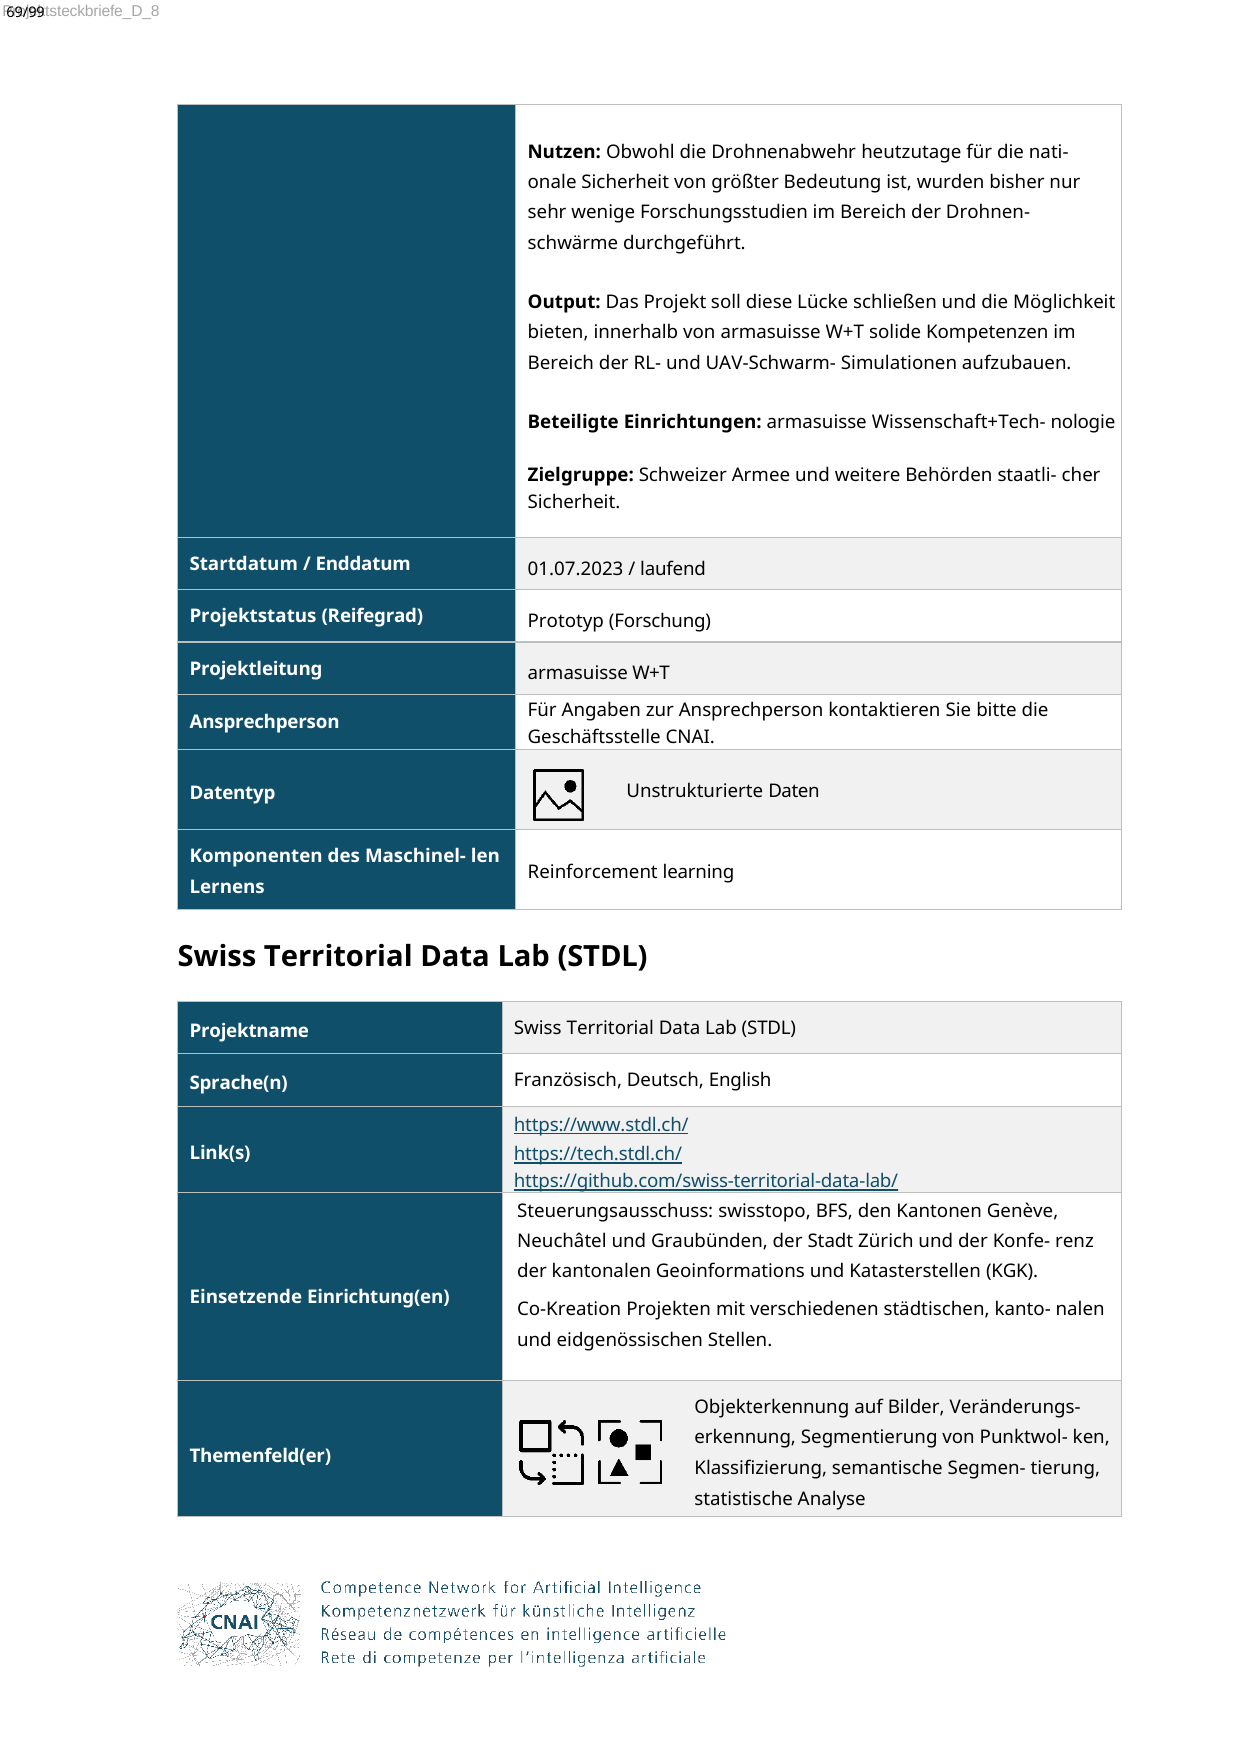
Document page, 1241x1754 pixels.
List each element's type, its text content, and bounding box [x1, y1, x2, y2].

table_cell 01.07.2023 / laufend [516, 538, 1121, 589]
picture [519, 1420, 584, 1485]
table_cell Ansprechperson [178, 695, 515, 749]
table_cell Französisch, Deutsch, English [503, 1054, 1121, 1106]
table_cell Komponenten des Maschinel- len Lernens [178, 830, 515, 909]
picture [598, 1420, 662, 1484]
table_cell Reinforcement learning [516, 830, 1121, 909]
table_cell Projektleitung [178, 643, 515, 694]
text Swiss Territorial Data Lab (STDL) [177, 935, 1240, 975]
table_cell Steuerungsausschuss: swisstopo, BFS, den Kantonen Genève, Neuchâtel und Graubünden, der Stadt Zürich und der Konfe- renz der kantonalen Geoinformations und Katasterstellen (KGK). Co-Kreation Projekten mit verschiedenen städtischen, kanto- nalen und eidgenössischen Stellen. [503, 1193, 1121, 1380]
table_cell Unstrukturierte Daten [516, 750, 1121, 829]
table_cell Prototyp (Forschung) [516, 590, 1121, 641]
table_cell Datentyp [178, 750, 515, 829]
table_cell https://www.stdl.ch/ https://tech.stdl.ch/ https://github.com/swiss-territorial-data-lab/ [503, 1107, 1121, 1192]
picture [533, 769, 584, 821]
picture [177, 1580, 733, 1667]
table_cell Themenfeld(er) [178, 1381, 502, 1516]
table_header Projektname [178, 1002, 502, 1053]
table_cell Link(s) [178, 1107, 502, 1192]
table_cell armasuisse W+T [516, 643, 1121, 694]
table_header [178, 105, 515, 537]
table_header Nutzen: Obwohl die Drohnenabwehr heutzutage für die nati- onale Sicherheit von größter Bedeutung ist, wurden bisher nur sehr wenige Forschungsstudien im Bereich der Drohnen- schwärme durchgeführt. Output: Das Projekt soll diese Lücke schließen und die Möglichkeit bieten, innerhalb von armasuisse W+T solide Kompetenzen im Bereich der RL- und UAV-Schwarm- Simulationen aufzubauen. Beteiligte Einrichtungen: armasuisse Wissenschaft+Tech- nologie Zielgruppe: Schweizer Armee und weitere Behörden staatli- cher Sicherheit. [516, 105, 1121, 537]
table_cell Für Angaben zur Ansprechperson kontaktieren Sie bitte die Geschäftsstelle CNAI. [516, 695, 1121, 749]
table_cell Sprache(n) [178, 1054, 502, 1106]
table_cell Objekterkennung auf Bilder, Veränderungs- erkennung, Segmentierung von Punktwol- ken, Klassifizierung, semantische Segmen- tierung, statistische Analyse [503, 1381, 1121, 1516]
table_cell Startdatum / Enddatum [178, 538, 515, 589]
table_header Swiss Territorial Data Lab (STDL) [503, 1002, 1121, 1053]
table_cell Einsetzende Einrichtung(en) [178, 1193, 502, 1380]
table_cell Projektstatus (Reifegrad) [178, 590, 515, 641]
